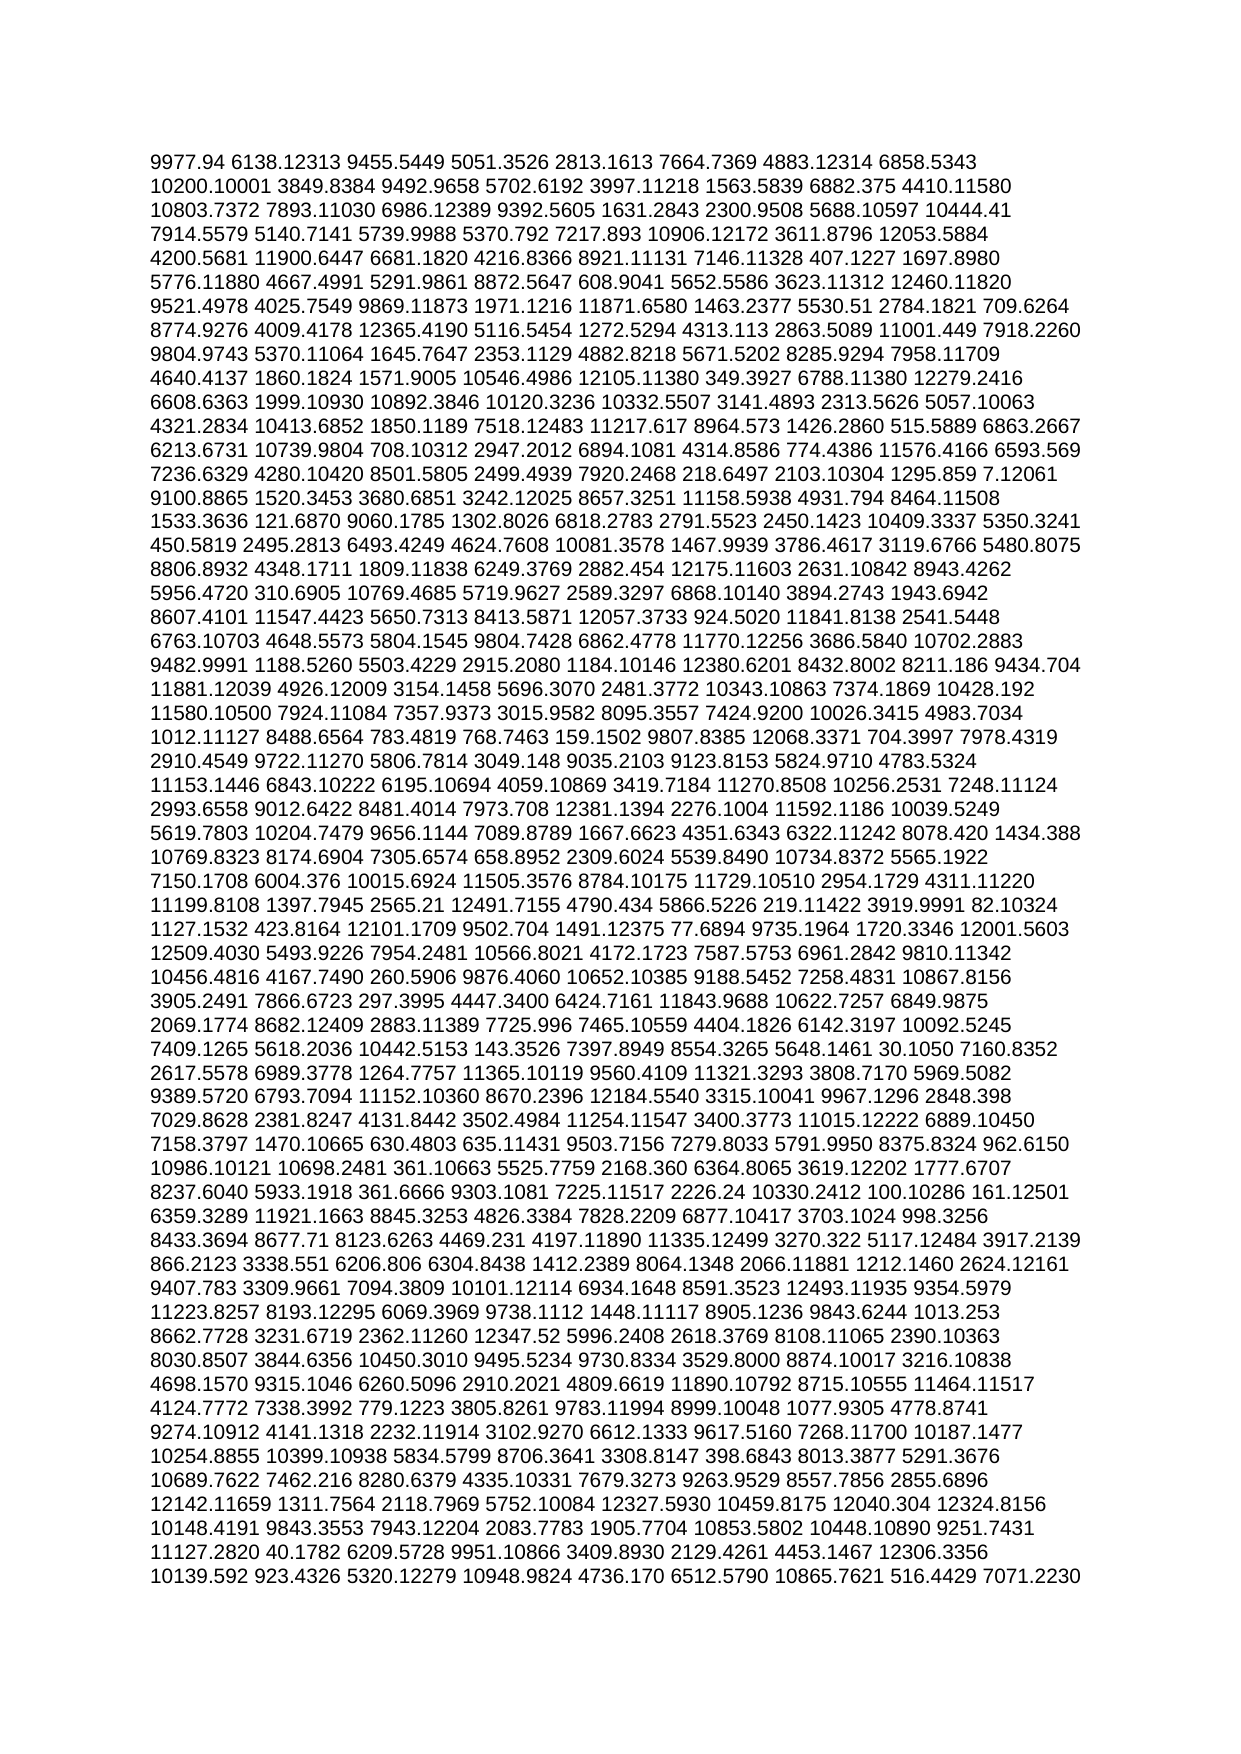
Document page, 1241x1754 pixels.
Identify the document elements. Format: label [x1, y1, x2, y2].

text [150, 150, 1090, 1587]
